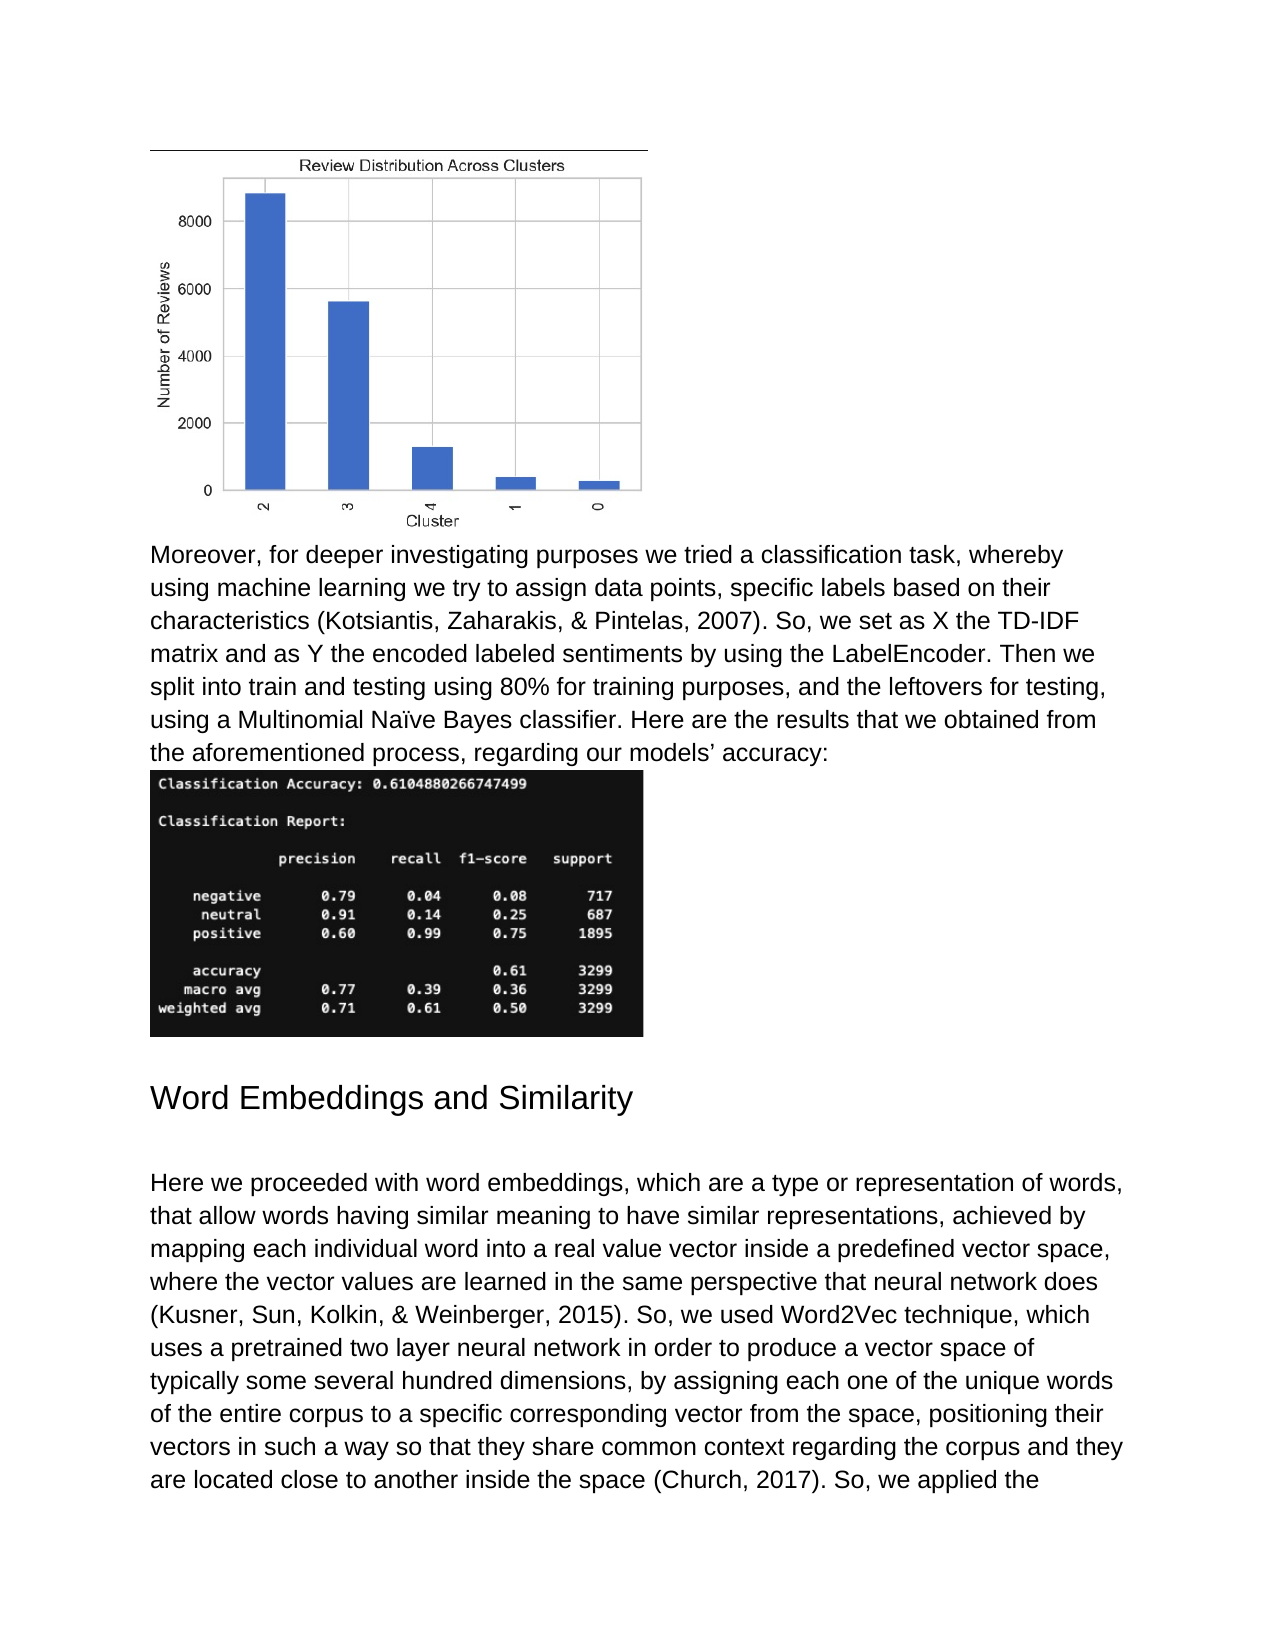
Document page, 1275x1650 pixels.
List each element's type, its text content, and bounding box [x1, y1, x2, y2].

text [150, 1168, 1125, 1493]
picture [150, 770, 644, 1037]
text Moreover, for deeper investigating purposes we tried a classification task, whereby using machine learning we try to assign data points, specific labels based on their characteristics (Kotsiantis, Zaharakis, & Pintelas, 2007). So, we set as X the TD-IDF matrix and as Y the encoded labeled sentiments by using the LabelEncoder. Then we split into train and testing using 80% for training purposes, and the leftovers for testing, using a Multinomial Naïve Bayes classifier. Here are the results that we obtained from the aforementioned process, regarding our models’ accuracy: [150, 540, 1125, 767]
subtitle Word Embeddings and Similarity [150, 1078, 1125, 1116]
picture [150, 150, 648, 536]
